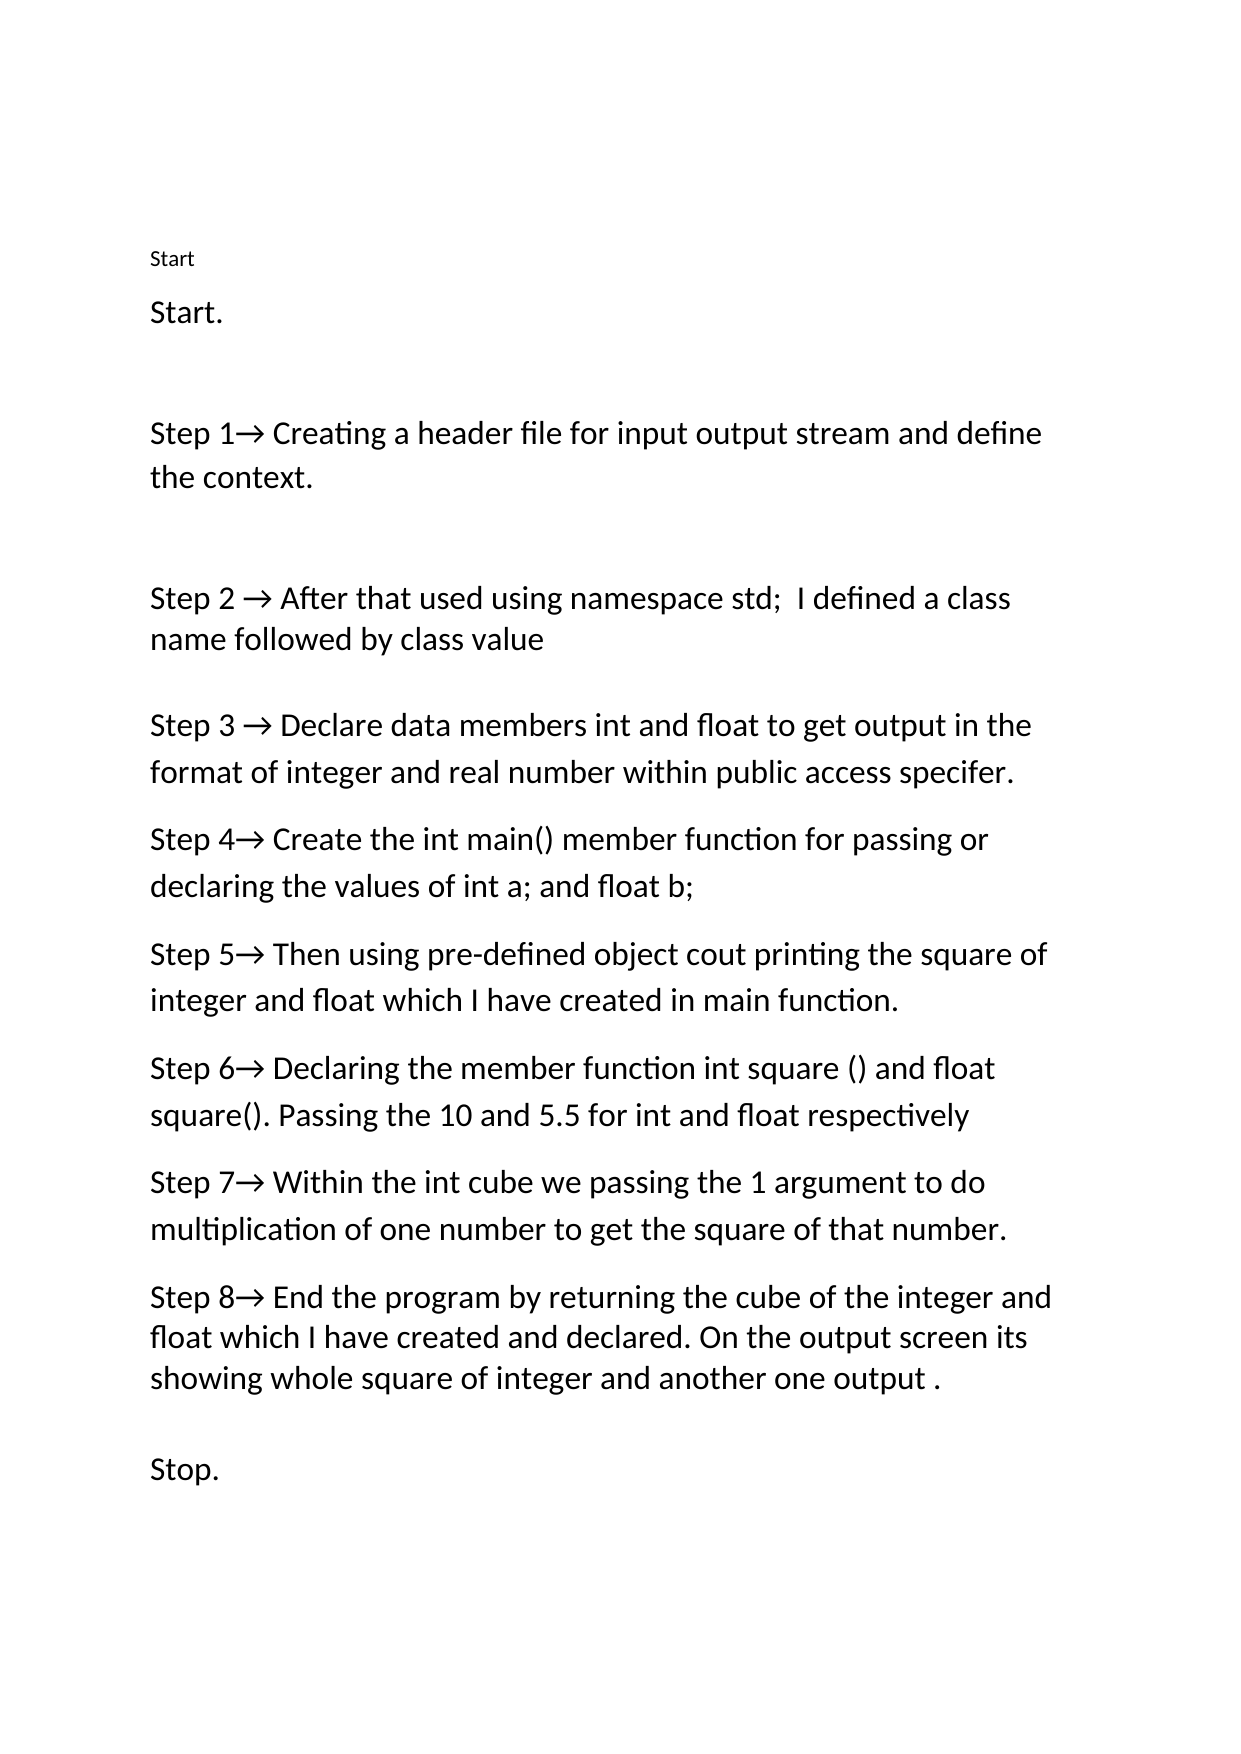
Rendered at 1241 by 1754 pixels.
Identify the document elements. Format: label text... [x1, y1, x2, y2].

text Step 7→ Within the int cube we passing the 1 argument to do multiplication of one number to get the square of that number. [150, 1161, 1090, 1249]
text Step 6→ Declaring the member function int square () and float square(). Passing the 10 and 5.5 for int and float respectively [150, 1047, 1090, 1134]
subtitle Step 8→ End the program by returning the cube of the integer and float which I have created and declared. On the output screen its showing whole square of integer and another one output . [942, 1276, 1090, 1398]
subtitle Step 2 → After that used using namespace std; I defined a class name followed by class value [150, 577, 1090, 658]
text Step 4→ Create the int main() member function for passing or declaring the values of int a; and float b; [150, 818, 1090, 906]
text Step 5→ Then using pre-defined object cout printing the square of integer and float which I have created in main function. [150, 933, 1090, 1020]
text Start [150, 244, 1090, 272]
text Start. [150, 291, 1090, 331]
subtitle Stop. [150, 1448, 1090, 1488]
text Step 3 → Declare data members int and float to get output in the format of integer and real number within public access specifer. [150, 704, 1090, 791]
text Step 1→ Creating a header file for input output stream and define the context. [150, 412, 1090, 497]
